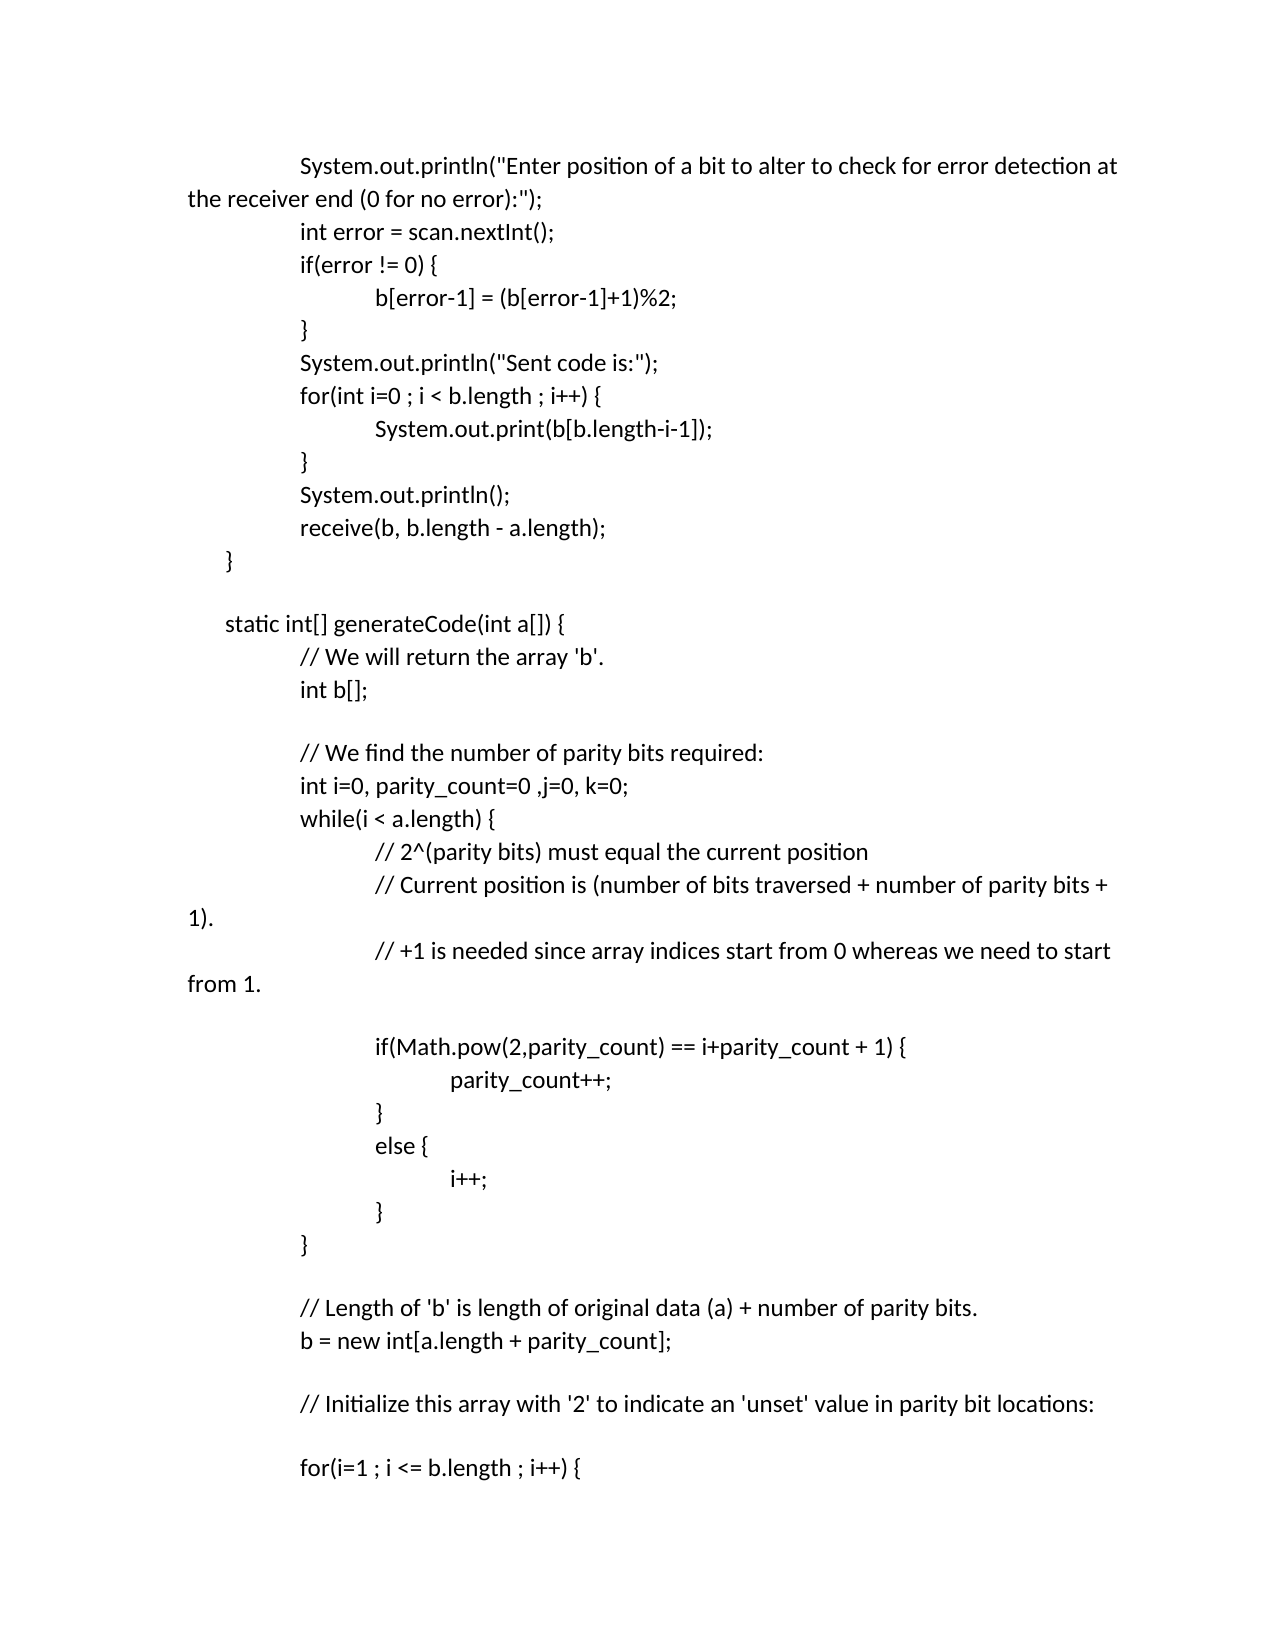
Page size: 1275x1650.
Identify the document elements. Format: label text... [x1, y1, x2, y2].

list if(Math.pow(2,parity_count) == i+parity_count + 1) { [187, 1031, 1125, 1062]
list parity_count++; [187, 1064, 1125, 1095]
list } [187, 314, 1125, 345]
list static int[] generateCode(int a[]) { [187, 608, 1125, 639]
list } [187, 1229, 1125, 1259]
list } [187, 446, 1125, 477]
list // Current position is (number of bits traversed + number of parity bits + 1). [187, 869, 1125, 933]
list } [187, 1097, 1125, 1128]
list else { [187, 1130, 1125, 1161]
list while(i < a.length) { [187, 803, 1125, 834]
list System.out.println(); [187, 479, 1125, 510]
list System.out.print(b[b.length-i-1]); [187, 413, 1125, 444]
list for(i=1 ; i <= b.length ; i++) { [187, 1452, 1125, 1482]
list // Initialize this array with '2' to indicate an 'unset' value in parity bit locations: [187, 1388, 1125, 1419]
list for(int i=0 ; i < b.length ; i++) { [187, 380, 1125, 411]
list // +1 is needed since array indices start from 0 whereas we need to start from 1. [187, 935, 1125, 998]
list i++; [187, 1163, 1125, 1193]
list // We will return the array 'b'. [187, 641, 1125, 672]
list if(error != 0) { [187, 249, 1125, 279]
list System.out.println("Sent code is:"); [187, 347, 1125, 378]
list System.out.println("Enter position of a bit to alter to check for error detection at the receiver end (0 for no error):"); [187, 150, 1125, 213]
list receive(b, b.length - a.length); [187, 512, 1125, 543]
list int i=0, parity_count=0 ,j=0, k=0; [187, 770, 1125, 801]
list int b[]; [187, 674, 1125, 705]
list // We find the number of parity bits required: [187, 737, 1125, 768]
list b[error-1] = (b[error-1]+1)%2; [187, 282, 1125, 312]
list // Length of 'b' is length of original data (a) + number of parity bits. [187, 1292, 1125, 1323]
list // 2^(parity bits) must equal the current position [187, 836, 1125, 867]
list b = new int[a.length + parity_count]; [187, 1325, 1125, 1356]
list } [187, 1196, 1125, 1226]
list int error = scan.nextInt(); [187, 216, 1125, 246]
list } [187, 545, 1125, 576]
